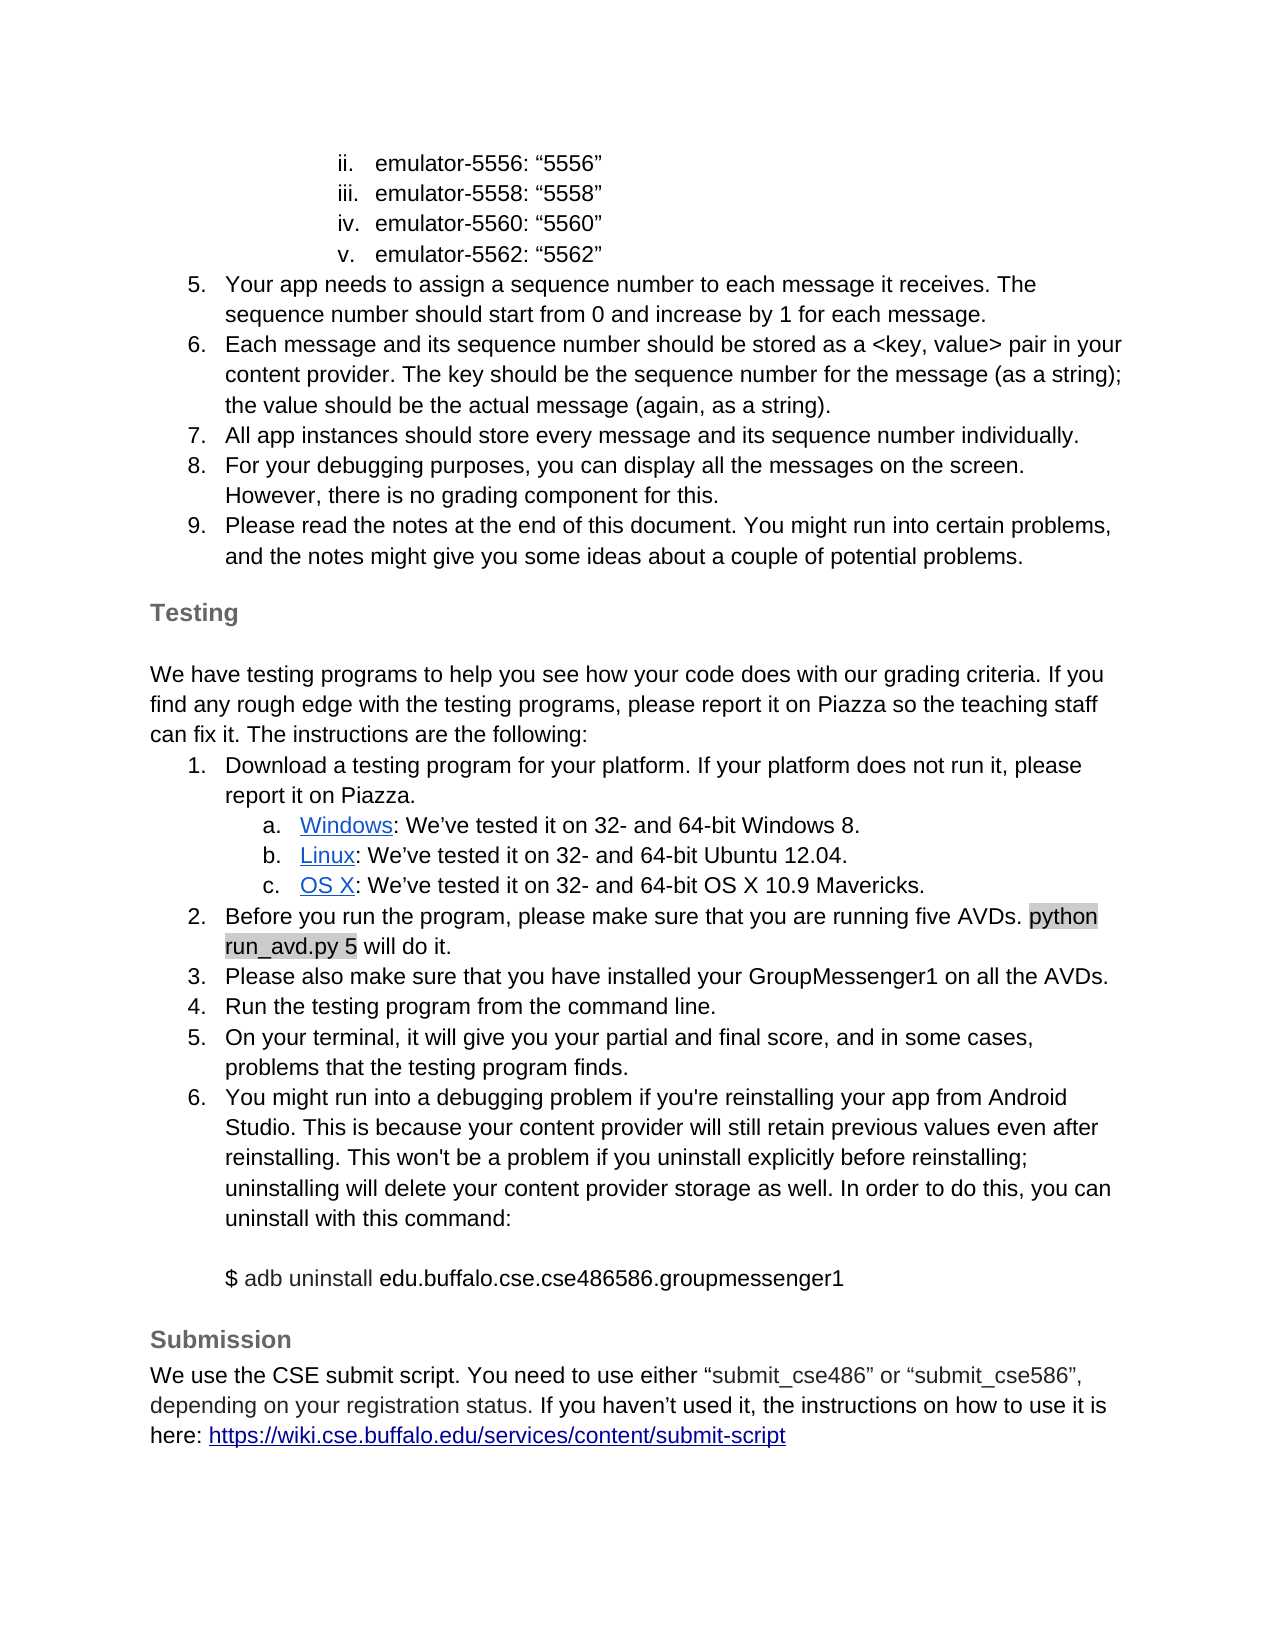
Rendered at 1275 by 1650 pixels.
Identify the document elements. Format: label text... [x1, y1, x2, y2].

subtitle Testing [150, 598, 1125, 627]
list Each message and its sequence number should be stored as a <key, value> pair in your content provider. The key should be the sequence number for the message (as a string); the value should be the actual message (again, as a string). [187, 331, 1125, 418]
list OS X: We’ve tested it on 32- and 64-bit OS X 10.9 Mavericks. [262, 872, 1125, 899]
list Please also make sure that you have installed your GroupMessenger1 on all the AVDs. [187, 963, 1125, 989]
list All app instances should store every message and its sequence number individually. [187, 422, 1125, 448]
list emulator-5562: “5562” [337, 241, 1125, 267]
list emulator-5558: “5558” [337, 180, 1125, 207]
list Before you run the program, please make sure that you are running five AVDs. python run_avd.py 5 will do it. [187, 903, 1125, 959]
list Linux: We’ve tested it on 32- and 64-bit Ubuntu 12.04. [262, 842, 1125, 869]
subtitle Submission [150, 1324, 1125, 1353]
list Windows: We’ve tested it on 32- and 64-bit Windows 8. [262, 812, 1125, 838]
list You might run into a debugging problem if you're reinstalling your app from Android Studio. This is because your content provider will still retain previous values even after reinstalling. This won't be a problem if you uninstall explicitly before reinstalling; uninstalling will delete your content provider storage as well. In order to do this, you can uninstall with this command: $ adb uninstall edu.buffalo.cse.cse486586.groupmessenger1 [187, 1084, 1125, 1292]
list On your terminal, it will give you your partial and final score, and in some cases, problems that the testing program finds. [187, 1023, 1125, 1080]
list Download a testing program for your platform. If your platform does not run it, please report it on Piazza. [187, 752, 1125, 808]
list emulator-5560: “5560” [337, 210, 1125, 237]
text We use the CSE submit script. You need to use either “submit_cse486” or “submit_cse586”, depending on your registration status. If you haven’t used it, the instructions on how to use it is here: https://wiki.cse.buffalo.edu/services/content/submit-script [150, 1362, 1125, 1448]
list Please read the notes at the end of this document. You might run into certain problems, and the notes might give you some ideas about a couple of potential problems. [187, 512, 1125, 569]
text We have testing programs to help you see how your code does with our grading criteria. If you find any rough edge with the testing programs, please report it on Piazza so the teaching staff can fix it. The instructions are the following: [150, 661, 1125, 748]
list Run the testing program from the command line. [187, 993, 1125, 1020]
list For your debugging purposes, you can display all the messages on the screen. However, there is no grading component for this. [187, 452, 1125, 509]
list emulator-5556: “5556” [337, 150, 1125, 176]
list Your app needs to assign a sequence number to each message it receives. The sequence number should start from 0 and increase by 1 for each message. [187, 271, 1125, 327]
